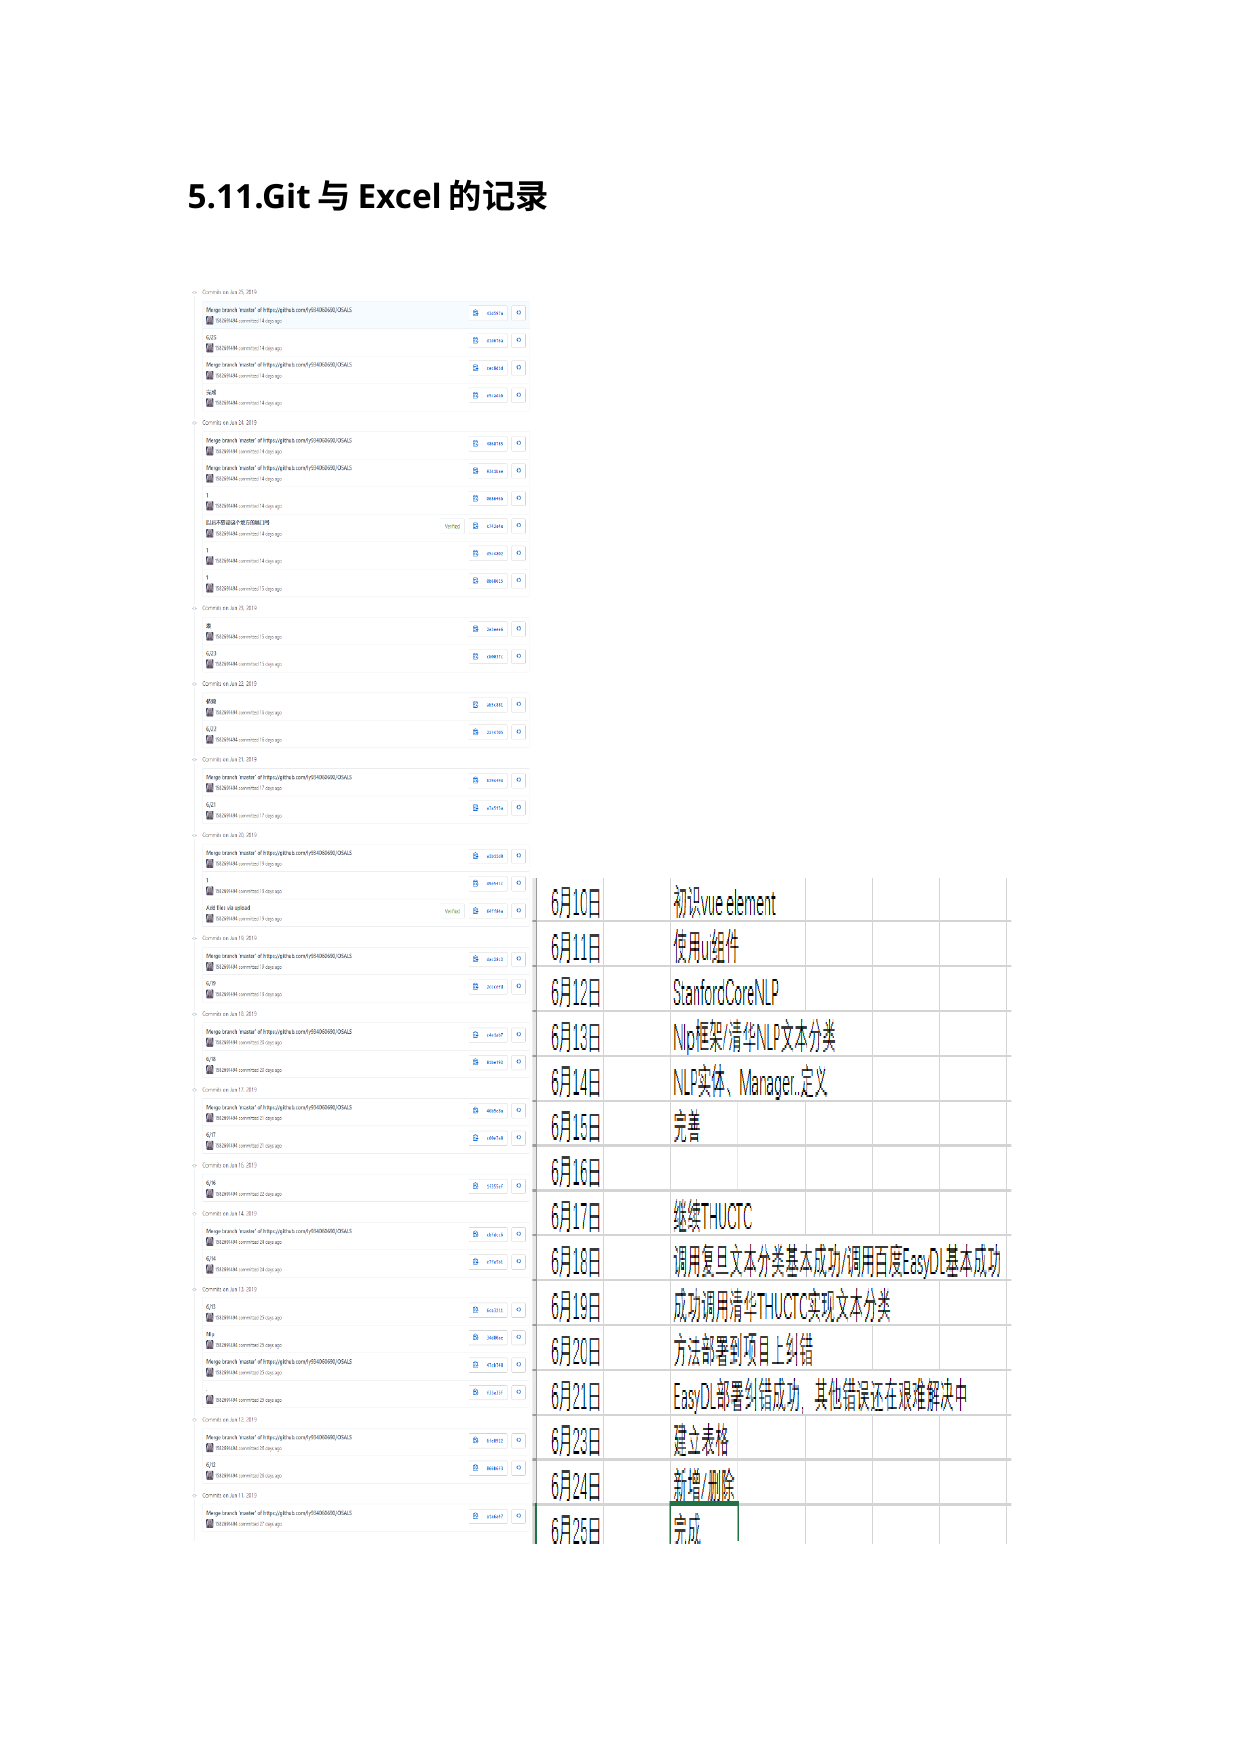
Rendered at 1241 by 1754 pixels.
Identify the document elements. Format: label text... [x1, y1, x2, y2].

picture [187, 289, 1012, 1544]
subtitle 5.11.Git与Excel的记录 [187, 162, 1053, 227]
